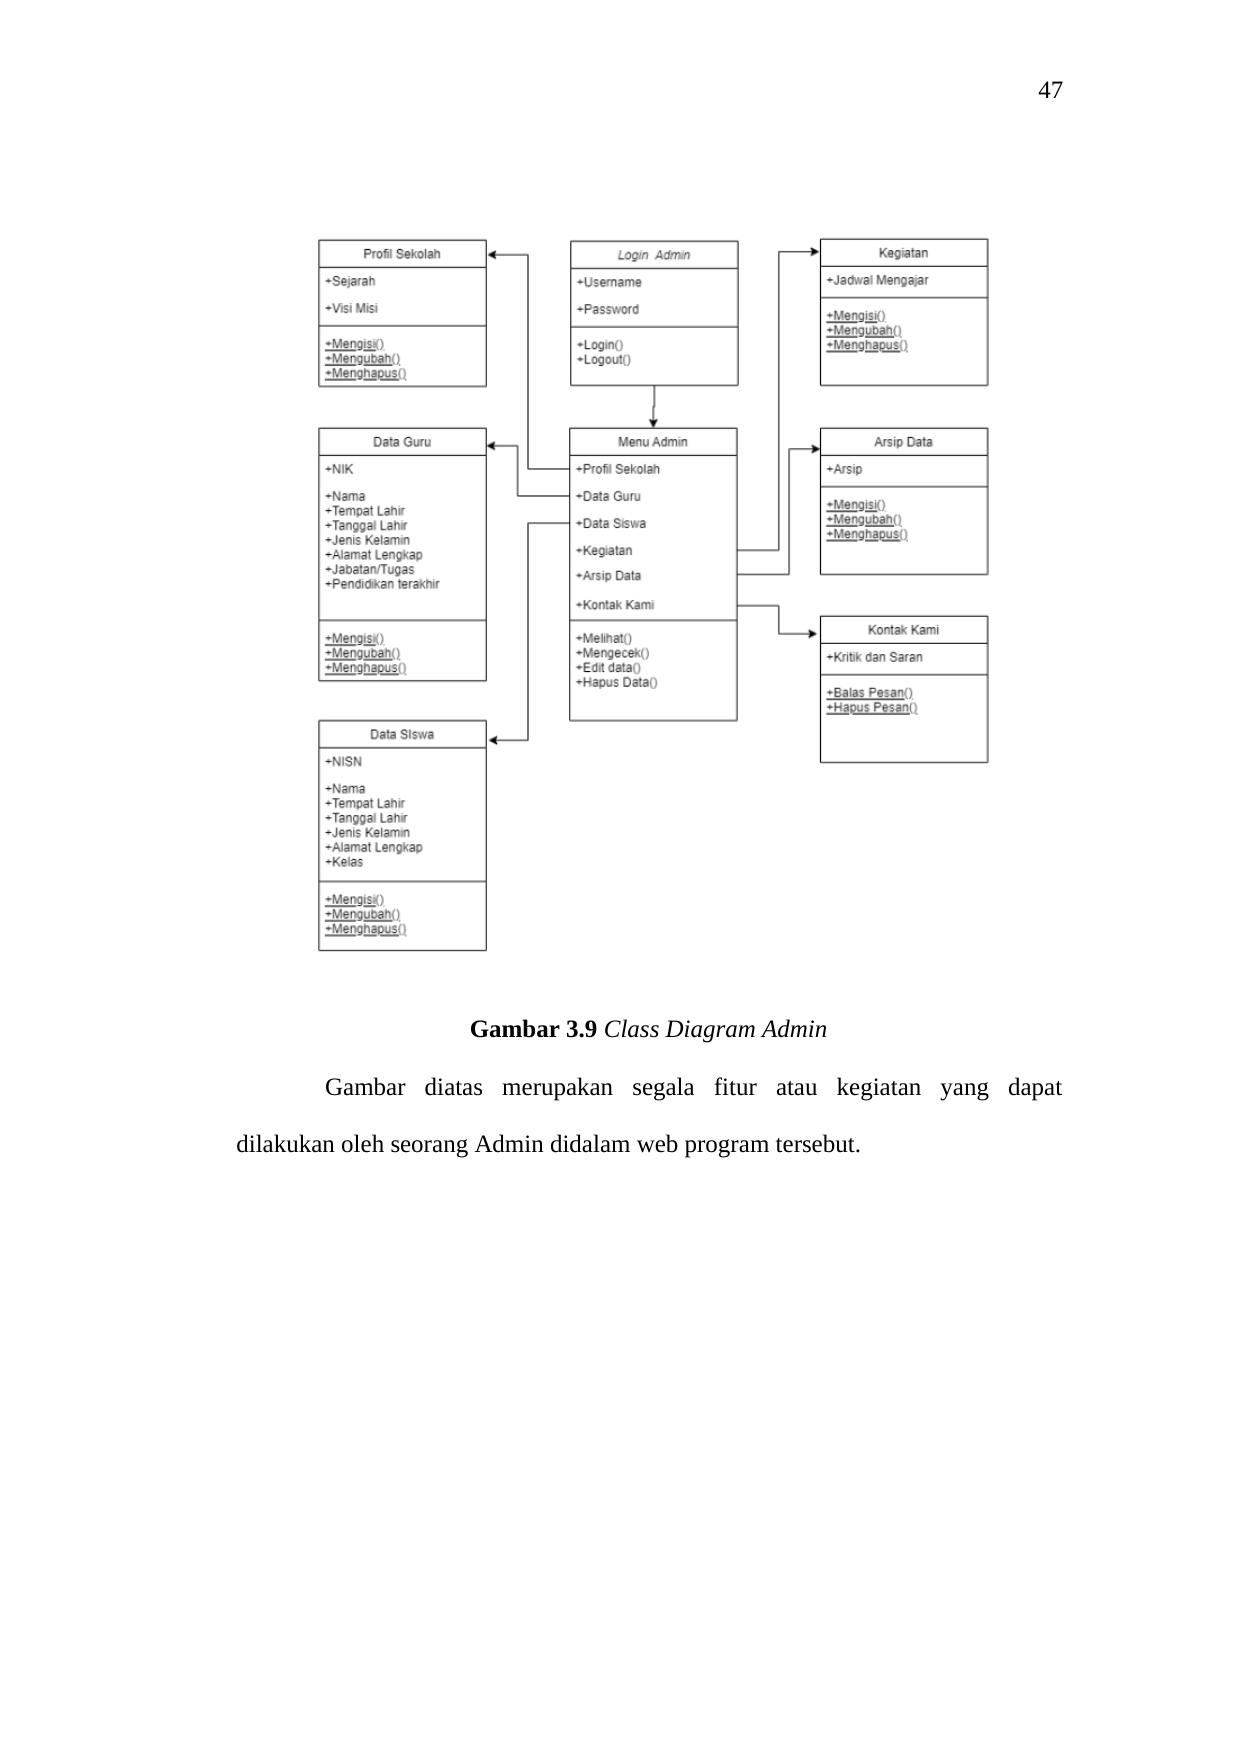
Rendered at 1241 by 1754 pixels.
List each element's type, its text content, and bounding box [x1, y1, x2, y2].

text Gambar 3.9 Class Diagram Admin [236, 1014, 1063, 1043]
picture [245, 177, 1054, 986]
text Gambar diatas merupakan segala fitur atau kegiatan yang dapat dilakukan oleh seorang Admin didalam web program tersebut. [236, 1072, 1063, 1158]
